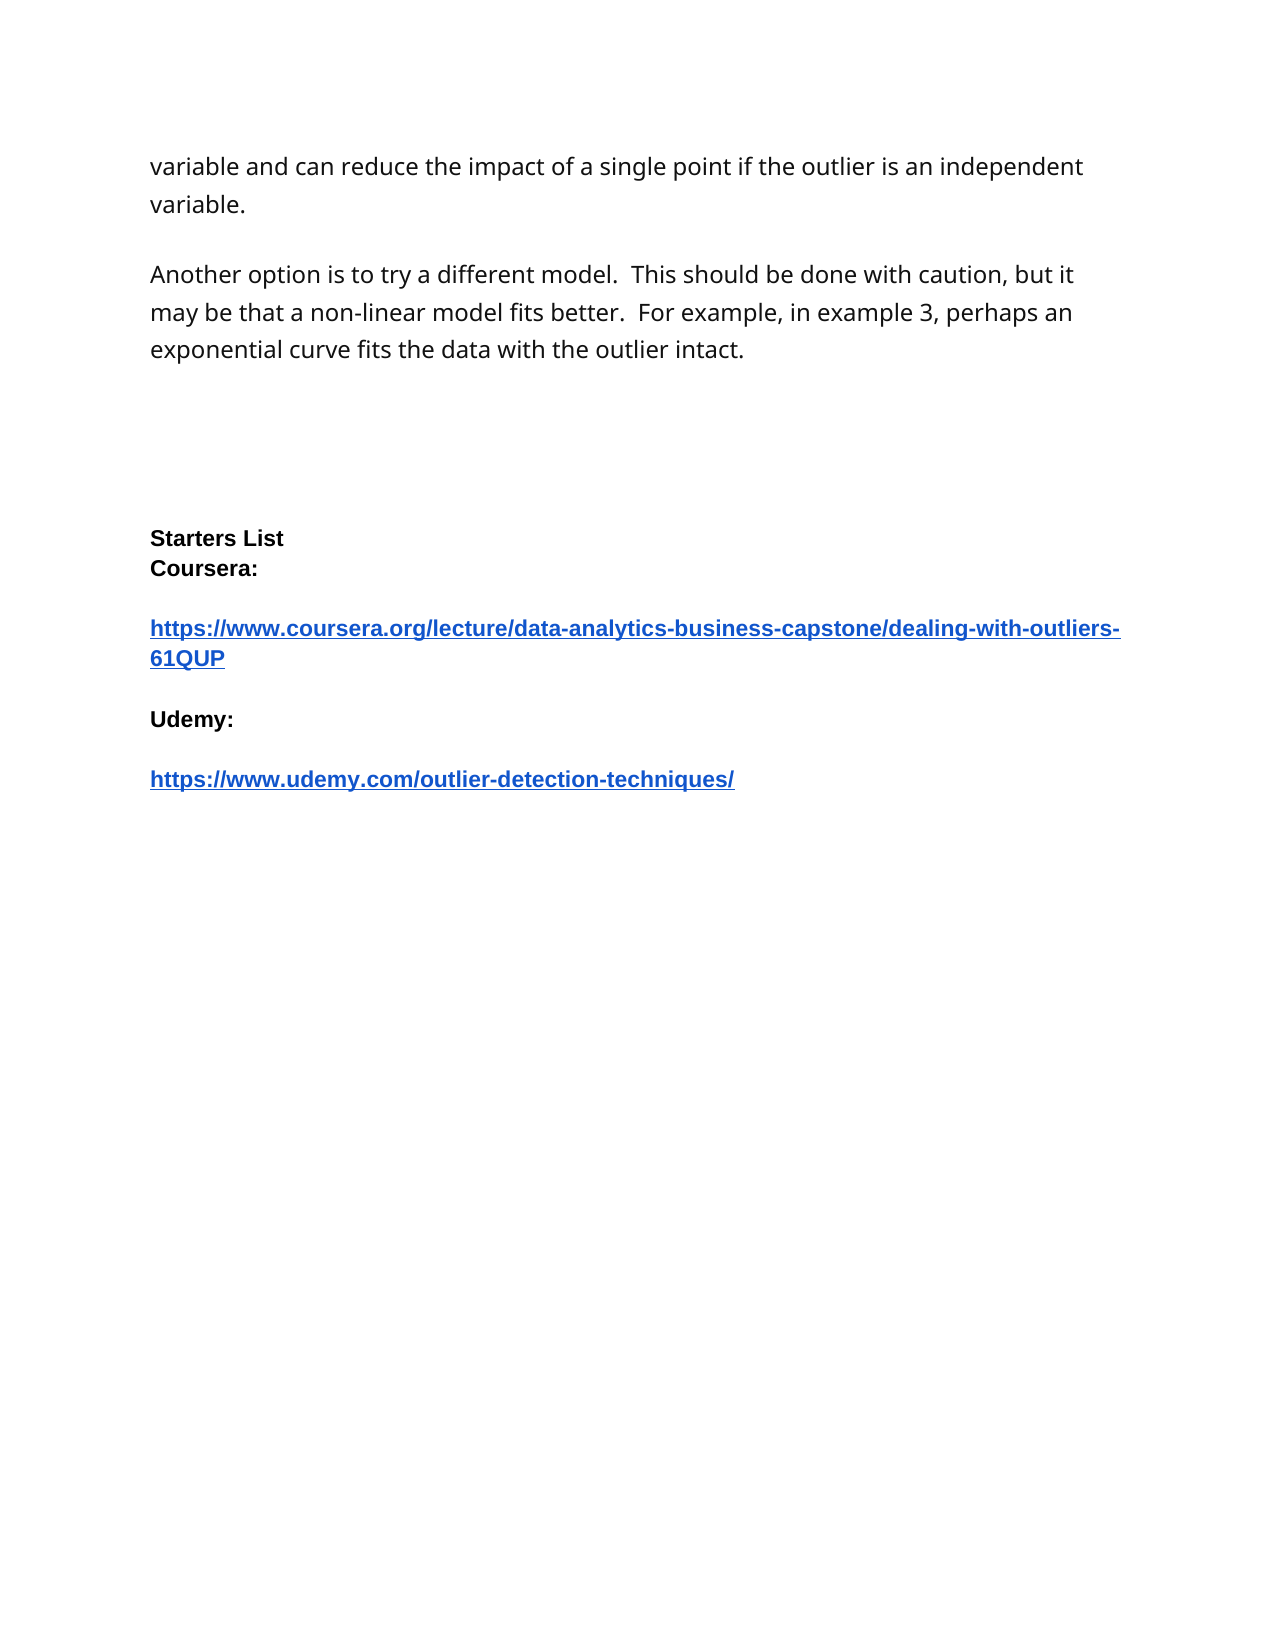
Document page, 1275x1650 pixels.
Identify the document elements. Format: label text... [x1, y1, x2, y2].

text Another option is to try a different model. This should be done with caution, but it may be that a non-linear model fits better. For example, in example 3, perhaps an exponential curve fits the data with the outlier intact. [150, 258, 1125, 366]
text Starters List [150, 524, 1125, 551]
text https://www.udemy.com/outlier-detection-techniques/ [150, 766, 1125, 792]
text https://www.coursera.org/lecture/data-analytics-business-capstone/dealing-with-outliers-61QUP [150, 615, 1125, 672]
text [150, 150, 1125, 220]
text Coursera: [150, 555, 1125, 581]
text Udemy: [150, 706, 1125, 732]
